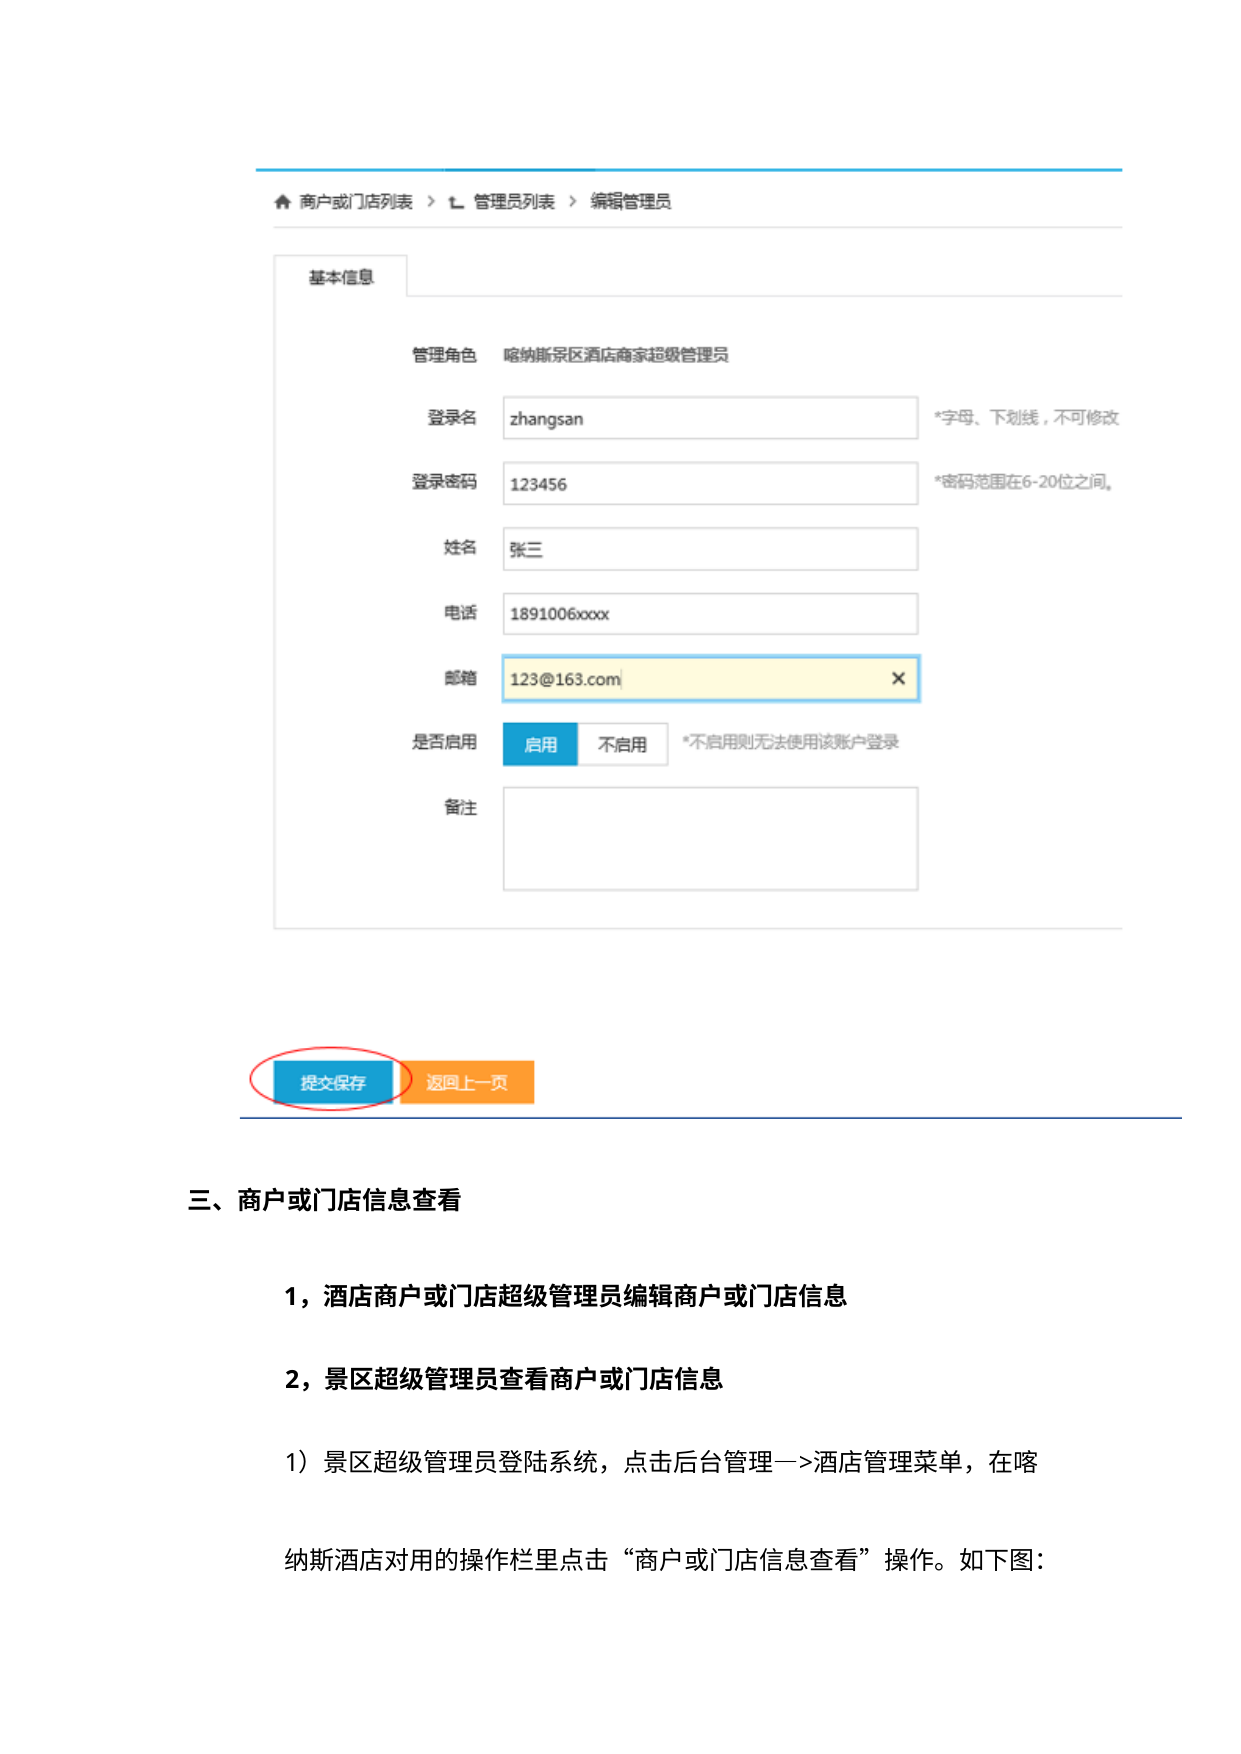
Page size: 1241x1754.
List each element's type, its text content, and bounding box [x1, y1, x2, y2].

text 1，酒店商户或门店超级管理员编辑商户或门店信息 [187, 1262, 1053, 1327]
text 2，景区超级管理员查看商户或门店信息 [232, 1345, 1053, 1410]
subtitle 三、商户或门店信息查看 [187, 1166, 1053, 1231]
text 1）景区超级管理员登陆系统，点击后台管理—>酒店管理菜单，在喀纳斯酒店对用的操作栏里点击“商户或门店信息查看”操作。如下图： [284, 1428, 1053, 1591]
picture [239, 162, 1182, 1119]
